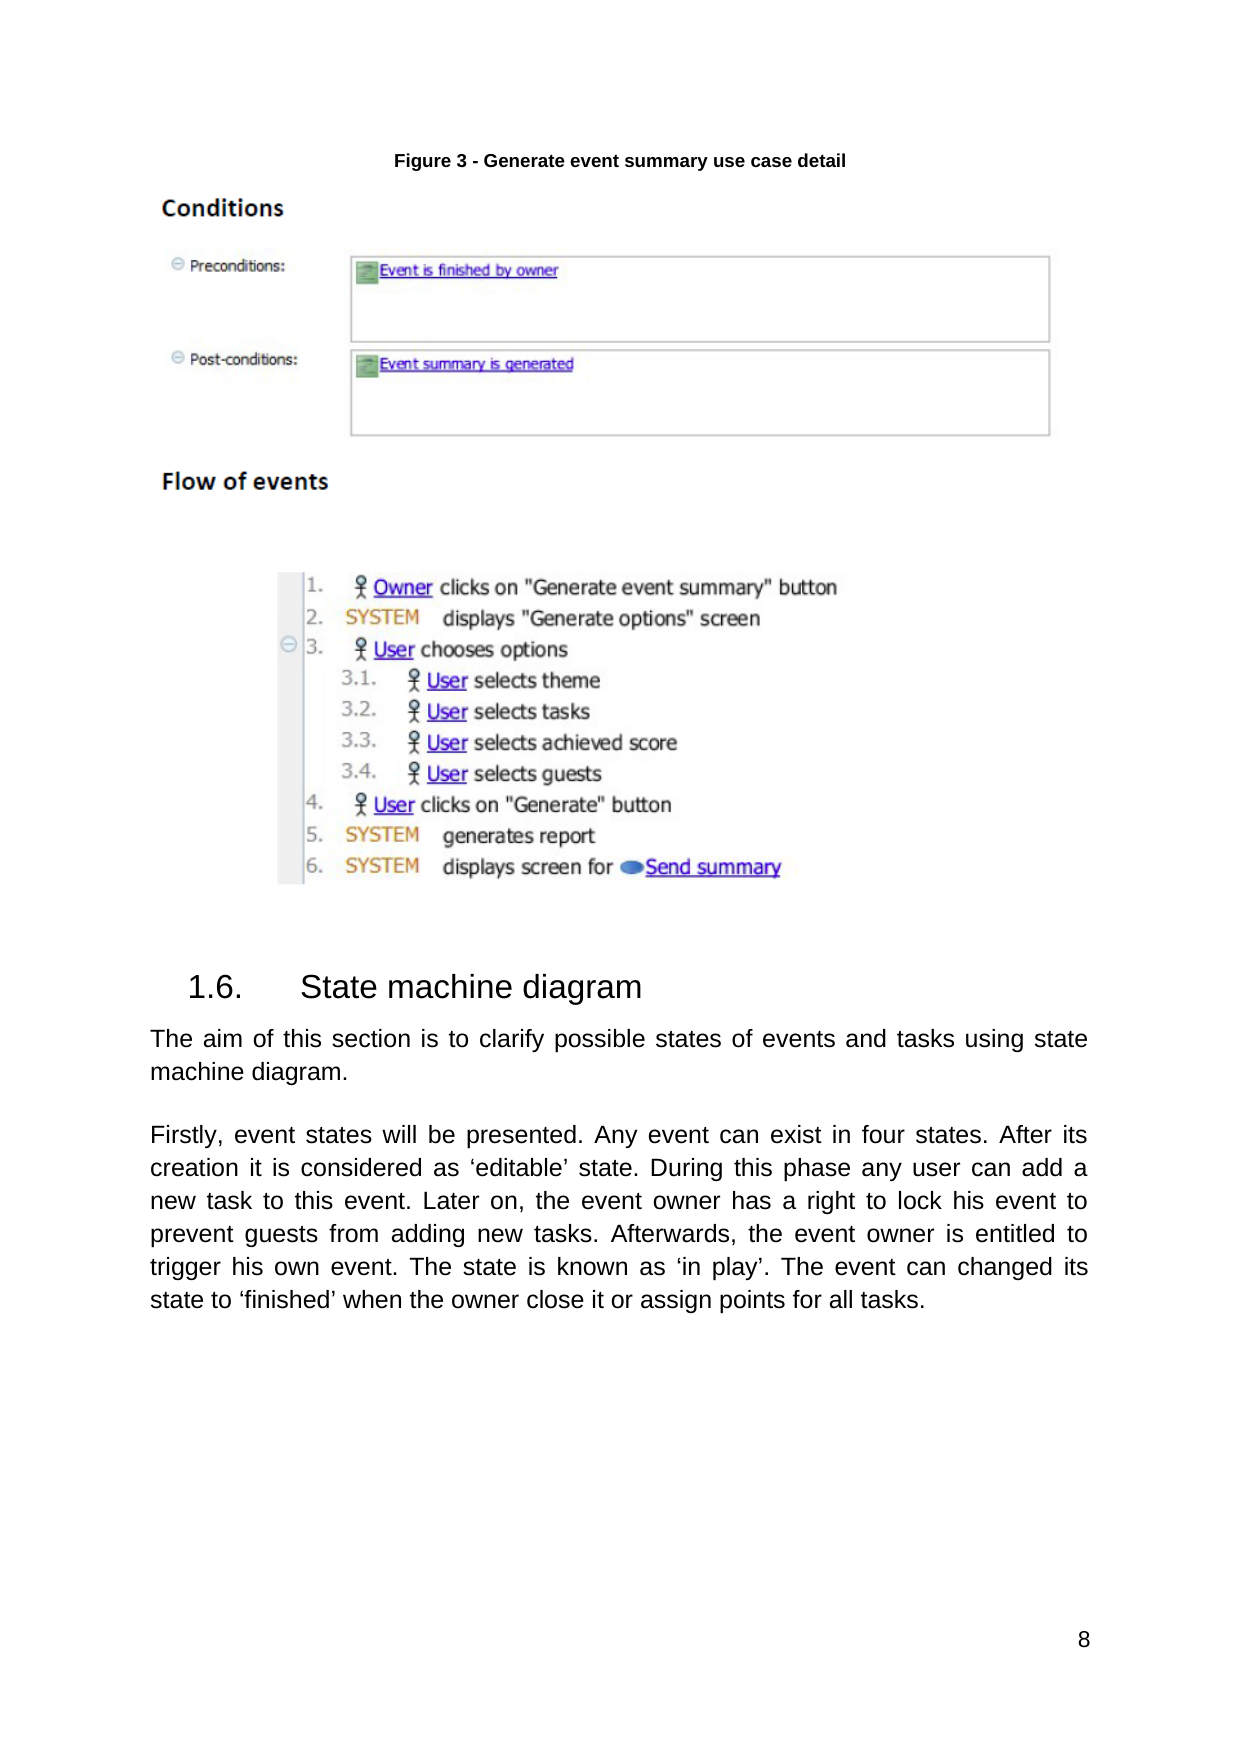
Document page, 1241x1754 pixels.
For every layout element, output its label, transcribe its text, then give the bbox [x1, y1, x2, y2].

text The aim of this section is to clarify possible states of events and tasks using state machine diagram. [150, 1024, 1090, 1086]
text Firstly, event states will be presented. Any event can exist in four states. After its creation it is considered as ‘editable’ state. During this phase any user can add a new task to this event. Later on, the event owner has a right to lock his event to prevent guests from adding new tasks. Afterwards, the event owner is entitled to trigger his own event. The state is known as ‘in play’. The event can changed its state to ‘finished’ when the owner close it or assign points for all tasks. [150, 1120, 1090, 1314]
subtitle State machine diagram [187, 967, 1090, 1006]
text Figure 3 - Generate event summary use case detail [150, 150, 1090, 172]
picture [150, 192, 1091, 896]
